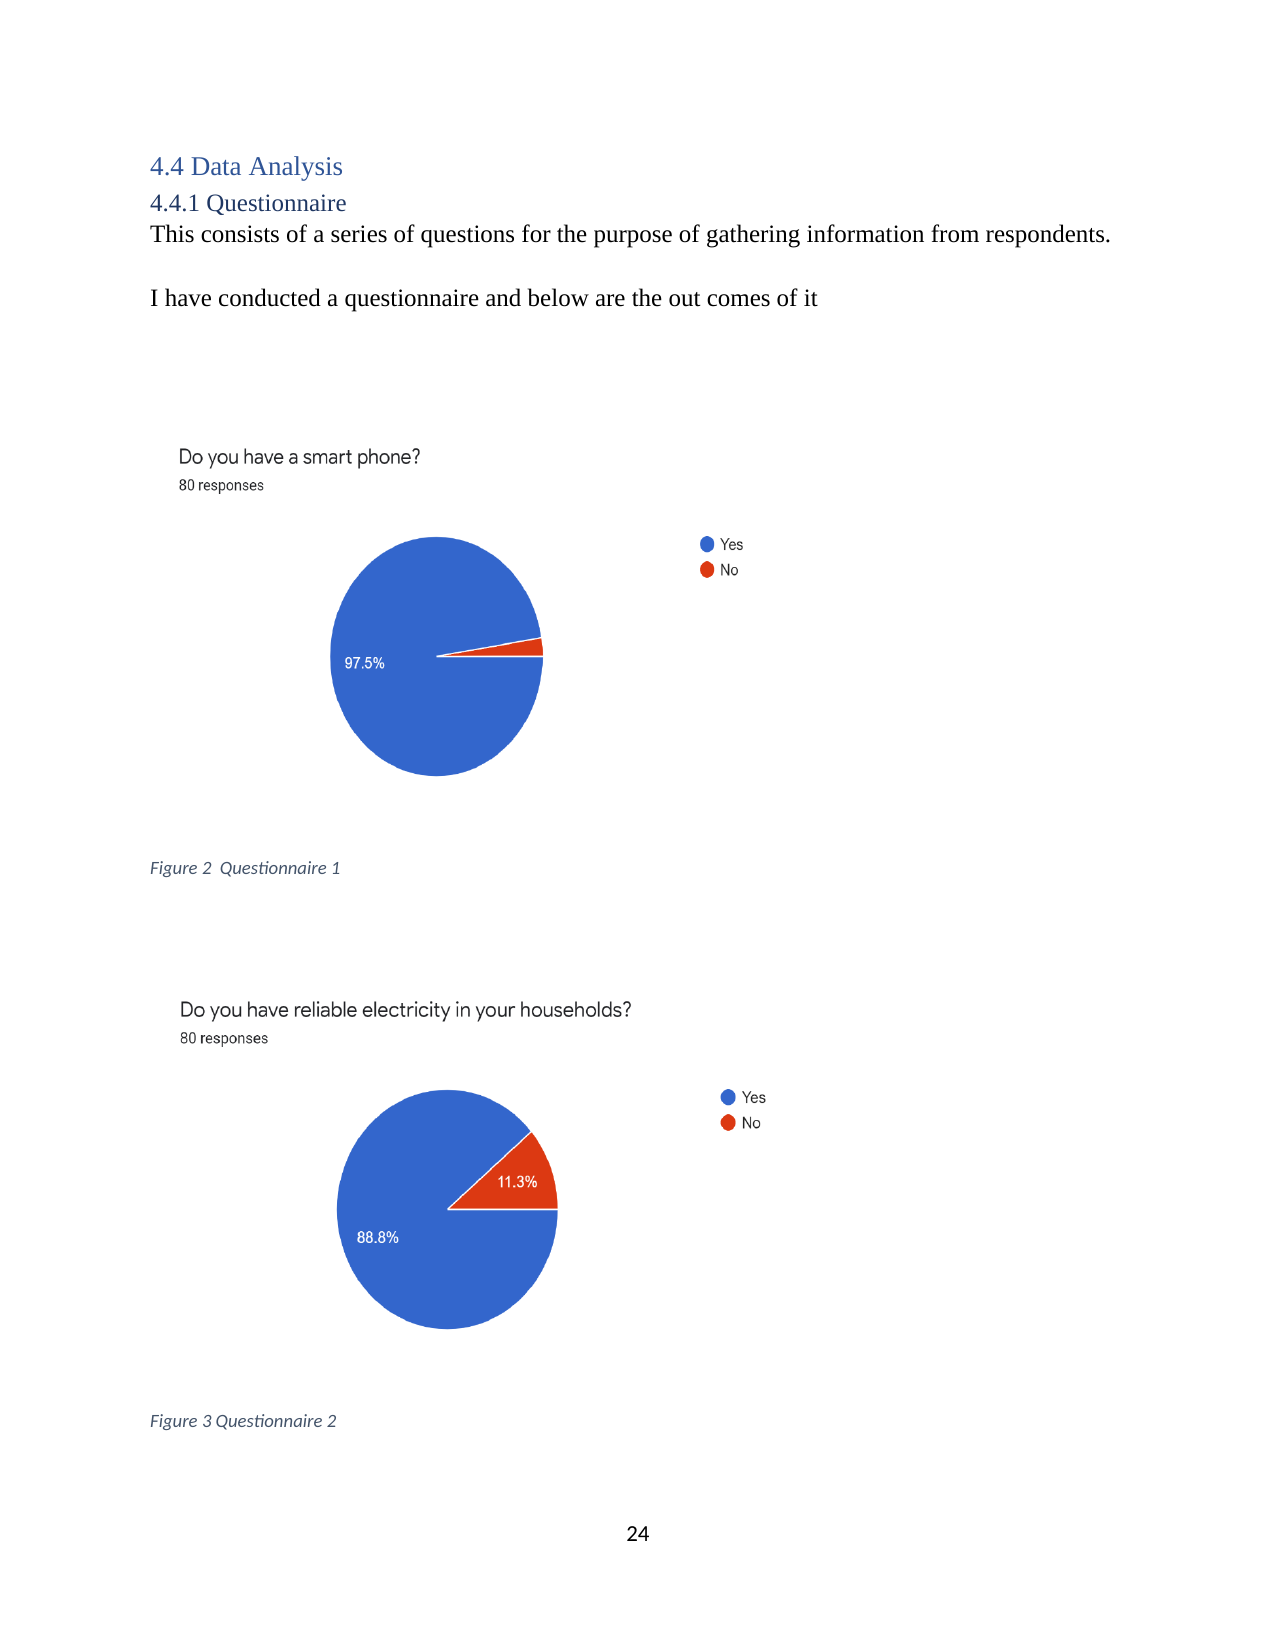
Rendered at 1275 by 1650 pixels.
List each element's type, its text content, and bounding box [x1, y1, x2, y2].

subtitle 4.4 Data Analysis [150, 150, 1125, 181]
subtitle 4.4.1 Questionnaire [150, 188, 1125, 216]
picture [150, 410, 1019, 822]
text This consists of a series of questions for the purpose of gathering information from respondents. [150, 219, 1125, 247]
text I have conducted a questionnaire and below are the out comes of it [150, 283, 1125, 311]
picture [150, 963, 1052, 1375]
